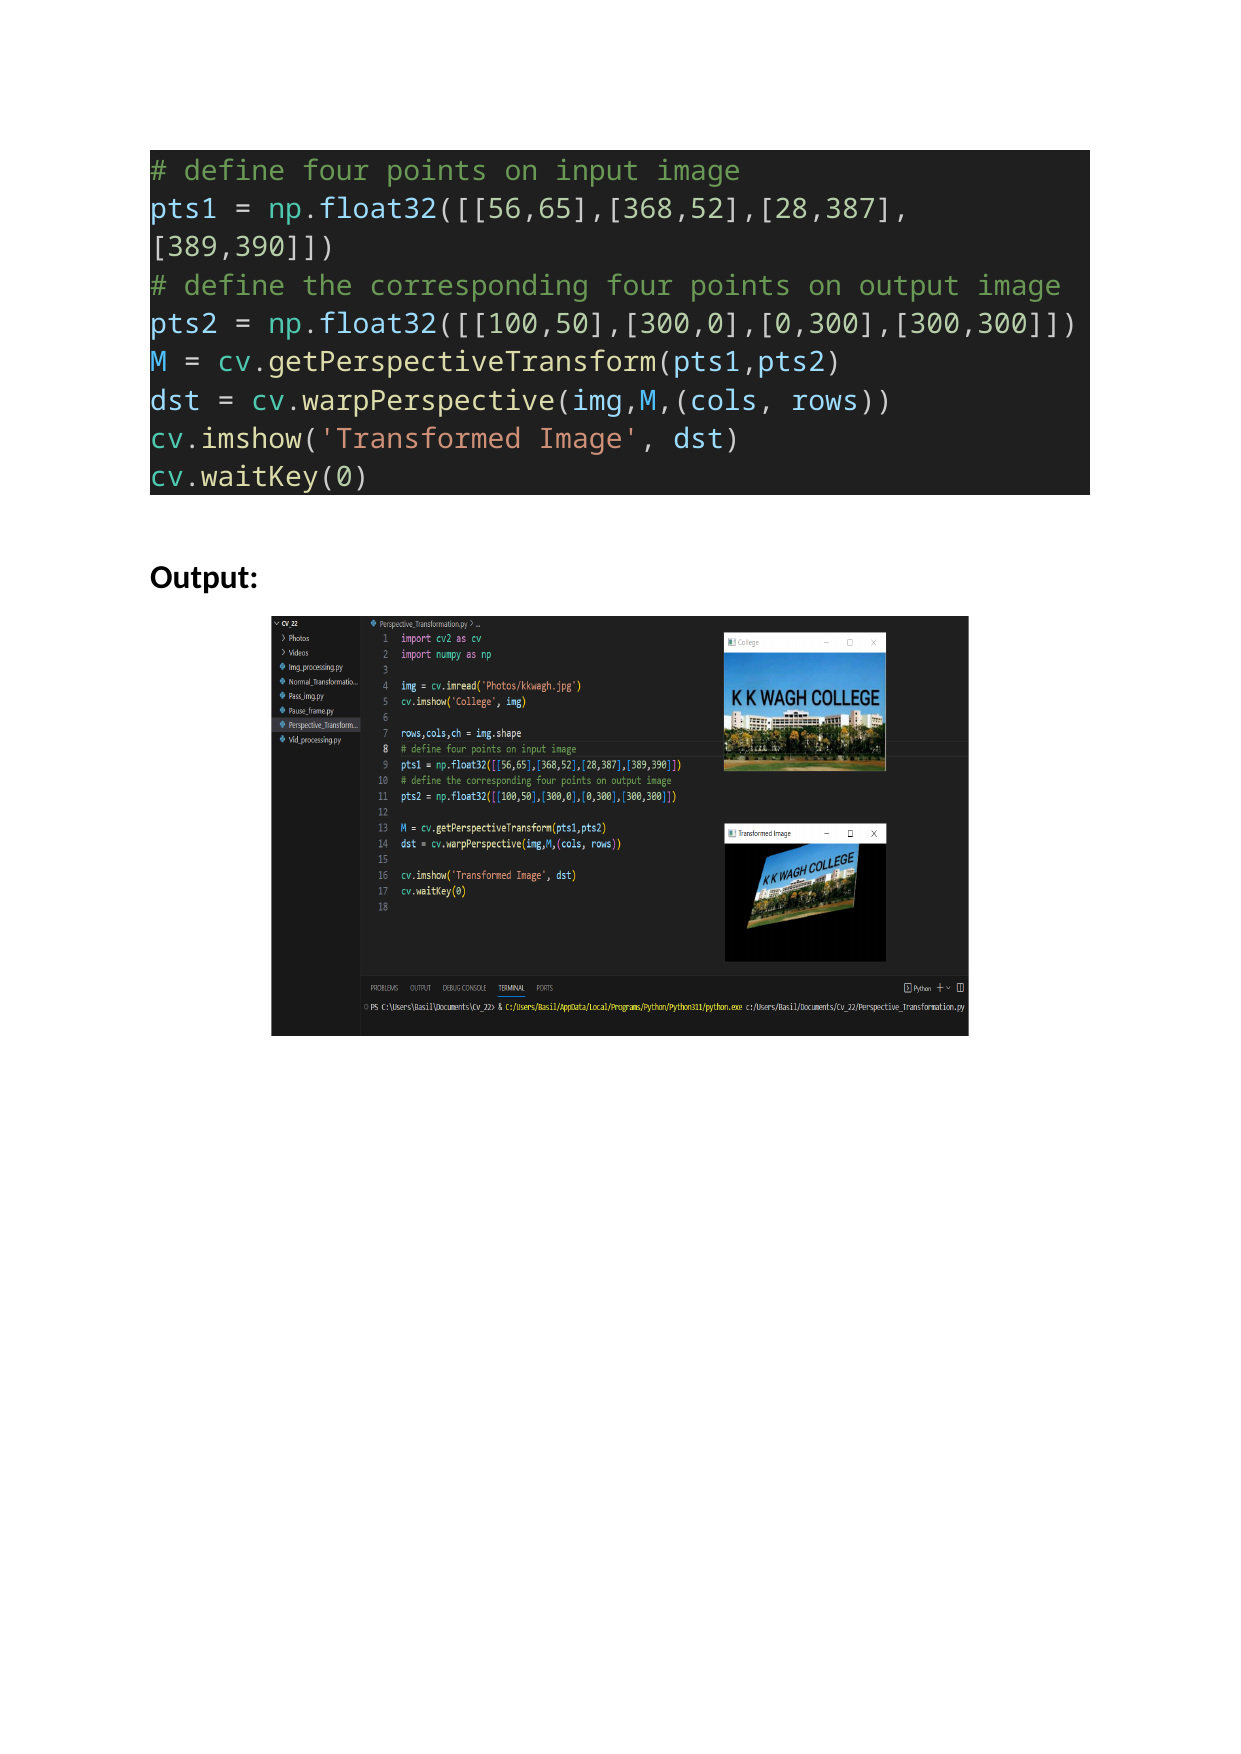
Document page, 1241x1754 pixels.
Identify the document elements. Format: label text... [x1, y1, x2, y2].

text # define the corresponding four points on output image [150, 265, 1090, 303]
text cv.waitKey(0) [150, 457, 1090, 495]
text dst = cv.warpPerspective(img,M,(cols, rows)) [150, 380, 1090, 418]
text pts2 = np.float32([[100,50],[300,0],[0,300],[300,300]]) [150, 303, 1090, 342]
text Output: [150, 556, 1090, 596]
text # define four points on input image [150, 150, 1090, 188]
text cv.imshow('Transformed Image', dst) [150, 418, 1090, 457]
text M = cv.getPerspectiveTransform(pts1,pts2) [150, 342, 1090, 380]
picture [271, 616, 969, 1036]
text pts1 = np.float32([[56,65],[368,52],[28,387],[389,390]]) [150, 188, 1090, 265]
